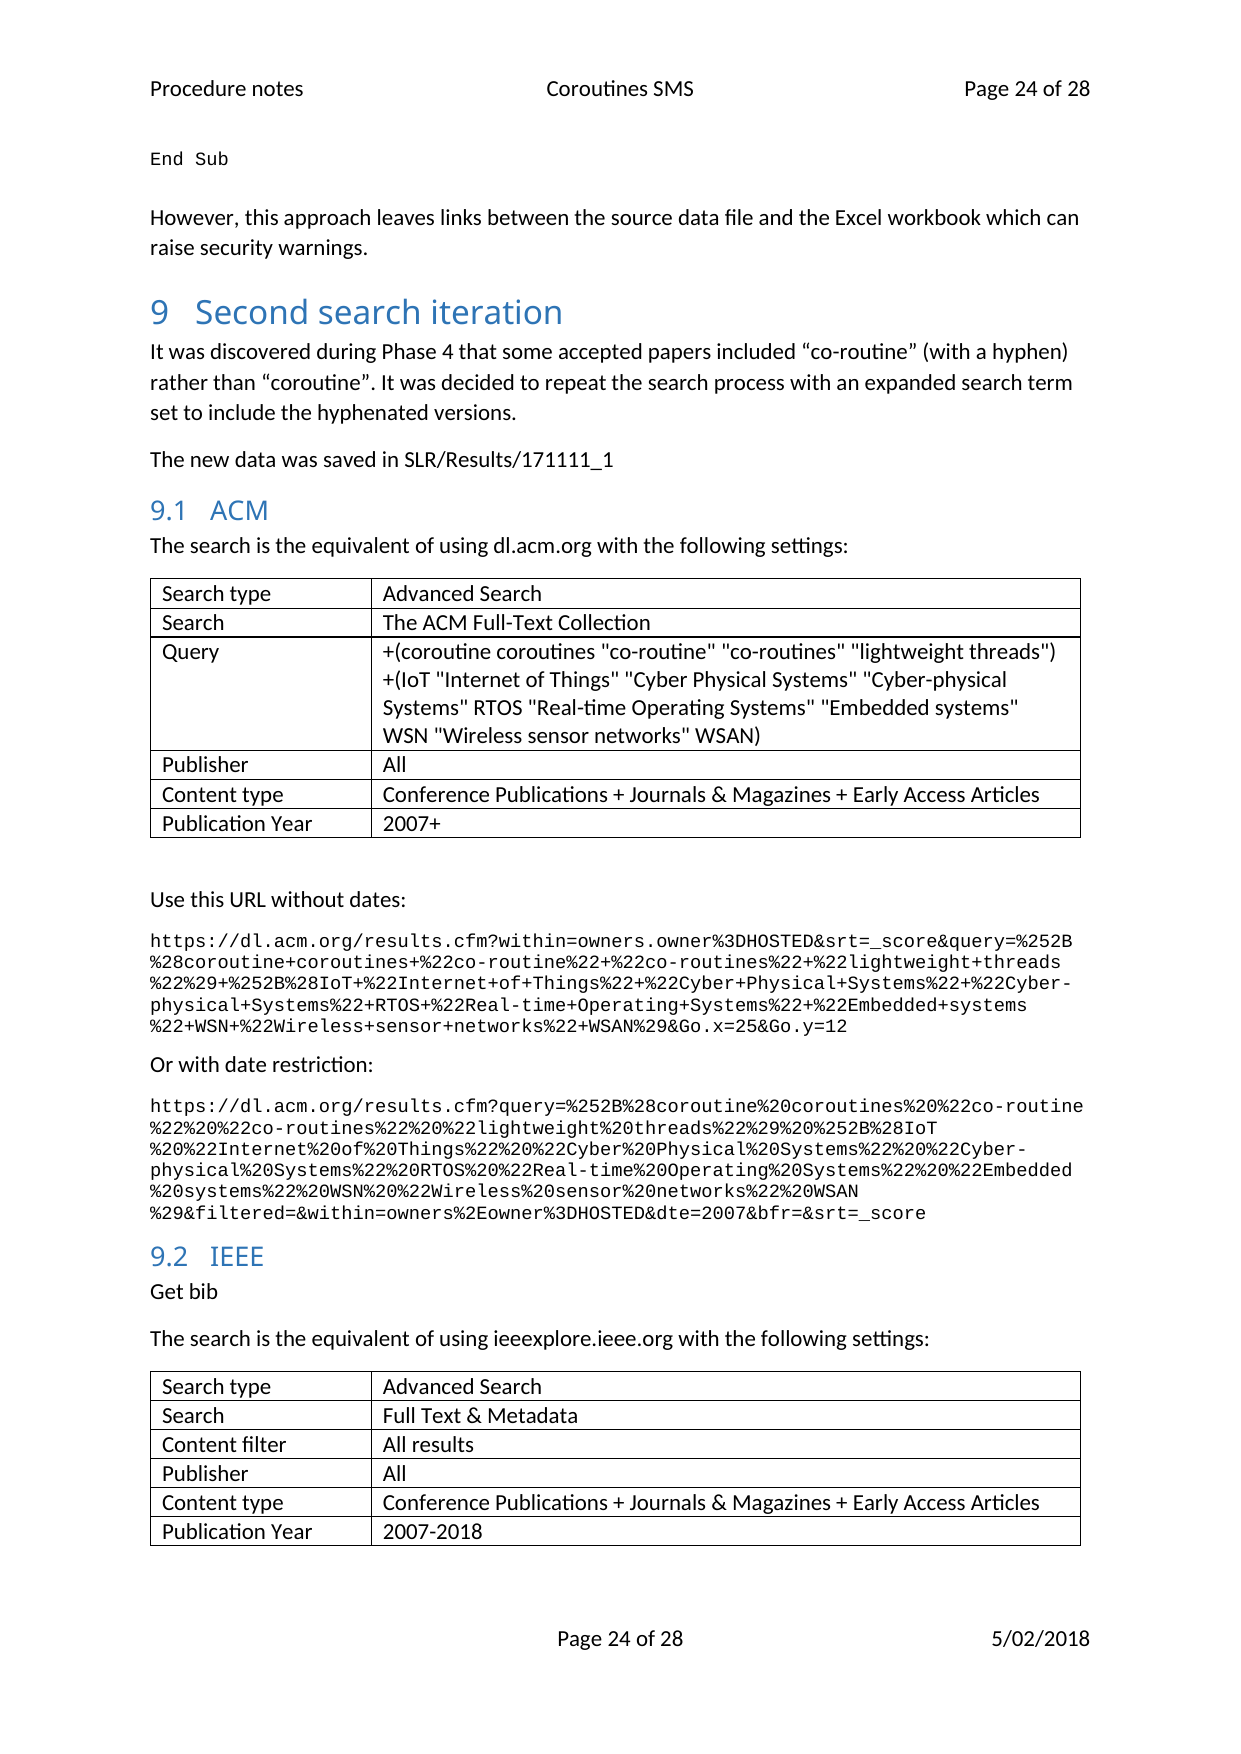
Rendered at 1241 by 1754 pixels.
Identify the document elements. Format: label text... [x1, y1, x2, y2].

subtitle Second search iteration [150, 288, 1090, 334]
subtitle IEEE [150, 1237, 1090, 1274]
table_cell All [372, 751, 1080, 779]
text The new data was saved in SLR/Results/171111_1 [150, 445, 1090, 473]
table_cell Conference Publications + Journals & Magazines + Early Access Articles [372, 780, 1080, 808]
text However, this approach leaves links between the source data file and the Excel workbook which can raise security warnings. [150, 173, 1090, 261]
text Get bib [150, 1277, 1090, 1305]
table_cell 2007+ [372, 809, 1080, 837]
table_cell Search [151, 609, 371, 636]
table_cell Content type [151, 1488, 371, 1516]
table_cell Full Text & Metadata [372, 1401, 1080, 1429]
table_header Advanced Search [372, 579, 1080, 607]
table_header Search type [151, 1372, 371, 1400]
text End Sub [150, 150, 1090, 171]
table_cell Conference Publications + Journals & Magazines + Early Access Articles [372, 1488, 1080, 1516]
table_cell Publisher [151, 1459, 371, 1487]
text https://dl.acm.org/results.cfm?query=%252B%28coroutine%20coroutines%20%22co-routine%22%20%22co-routines%22%20%22lightweight%20threads%22%29%20%252B%28IoT%20%22Internet%20of%20Things%22%20%22Cyber%20Physical%20Systems%22%20%22Cyber-physical%20Systems%22%20RTOS%20%22Real-time%20Operating%20Systems%22%20%22Embedded%20systems%22%20WSN%20%22Wireless%20sensor%20networks%22%20WSAN%29&filtered=&within=owners%2Eowner%3DHOSTED&dte=2007&bfr=&srt=_score [150, 1097, 1090, 1225]
table_header Search type [151, 579, 371, 607]
table_cell The ACM Full-Text Collection [372, 609, 1080, 636]
text The search is the equivalent of using dl.acm.org with the following settings: [150, 531, 1090, 559]
subtitle ACM [150, 492, 1090, 528]
table_cell Publication Year [151, 809, 371, 837]
text Or with date restriction: [150, 1050, 1090, 1078]
table_cell Content type [151, 780, 371, 808]
text https://dl.acm.org/results.cfm?within=owners.owner%3DHOSTED&srt=_score&query=%252B%28coroutine+coroutines+%22co-routine%22+%22co-routines%22+%22lightweight+threads%22%29+%252B%28IoT+%22Internet+of+Things%22+%22Cyber+Physical+Systems%22+%22Cyber-physical+Systems%22+RTOS+%22Real-time+Operating+Systems%22+%22Embedded+systems%22+WSN+%22Wireless+sensor+networks%22+WSAN%29&Go.x=25&Go.y=12 [150, 932, 1090, 1038]
table_cell 2007-2018 [372, 1517, 1080, 1545]
table_cell Search [151, 1401, 371, 1429]
table_cell All results [372, 1430, 1080, 1458]
text Use this URL without dates: [150, 885, 1090, 913]
table_cell All [372, 1459, 1080, 1487]
table_cell Query [151, 638, 371, 749]
table_cell Content filter [151, 1430, 371, 1458]
text The search is the equivalent of using ieeexplore.ieee.org with the following settings: [150, 1324, 1090, 1352]
table_cell Publication Year [151, 1517, 371, 1545]
table_cell +(coroutine coroutines "co-routine" "co-routines" "lightweight threads") +(IoT "Internet of Things" "Cyber Physical Systems" "Cyber-physical Systems" RTOS "Real-time Operating Systems" "Embedded systems" WSN "Wireless sensor networks" WSAN) [372, 638, 1080, 749]
table_header Advanced Search [372, 1372, 1080, 1400]
table_cell Publisher [151, 751, 371, 779]
text It was discovered during Phase 4 that some accepted papers included “co-routine” (with a hyphen) rather than “coroutine”. It was decided to repeat the search process with an expanded search term set to include the hyphenated versions. [150, 337, 1090, 426]
